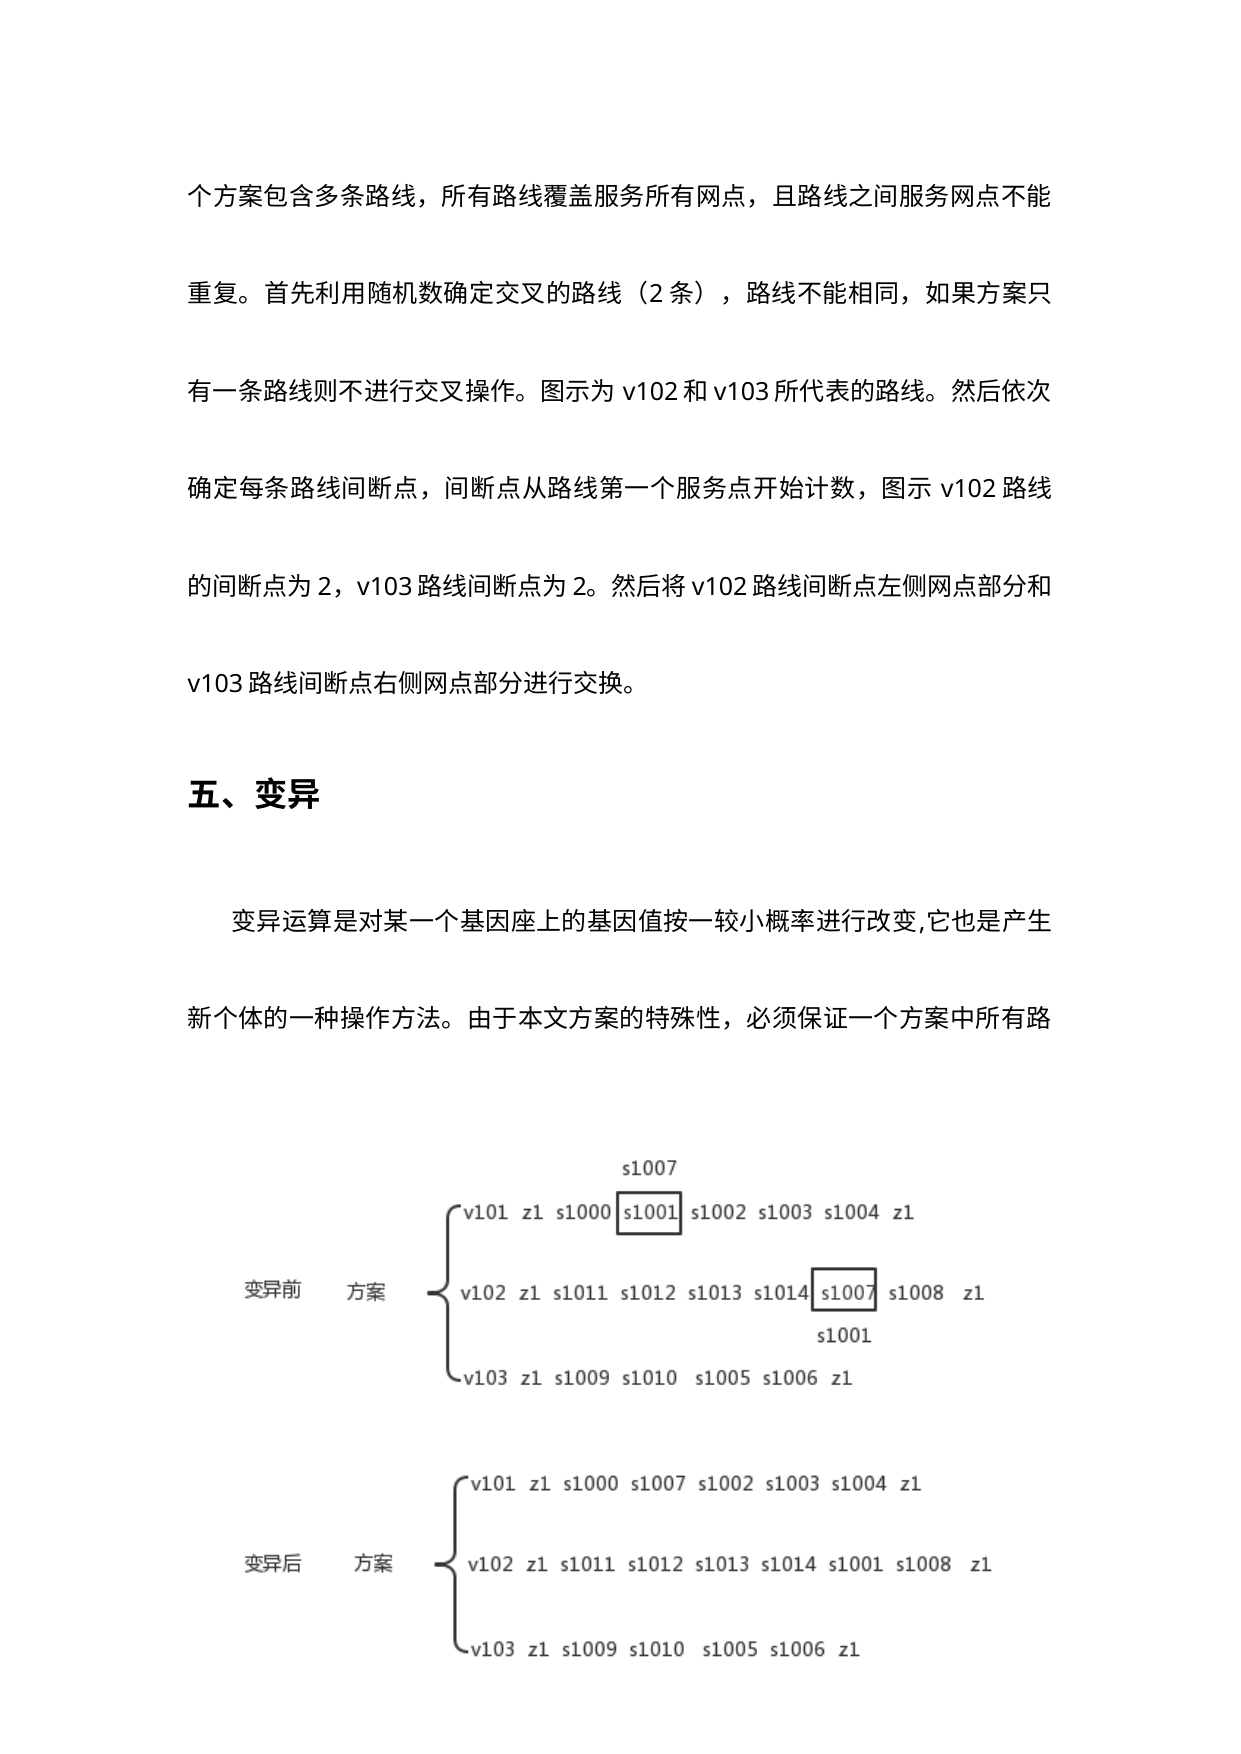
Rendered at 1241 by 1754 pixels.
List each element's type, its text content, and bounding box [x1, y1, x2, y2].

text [187, 162, 1053, 714]
subtitle 五、变异 [187, 760, 1053, 825]
picture [146, 1077, 1053, 1718]
text 变异运算是对某一个基因座上的基因值按一较小概率进行改变,它也是产生新个体的一种操作方法。由于本文方案的特殊性，必须保证一个方案中所有路线覆盖服务所有网点，且路线之间服务网点不能重复。所以我们采用值交换来进行变异操作。 [187, 887, 1053, 1049]
